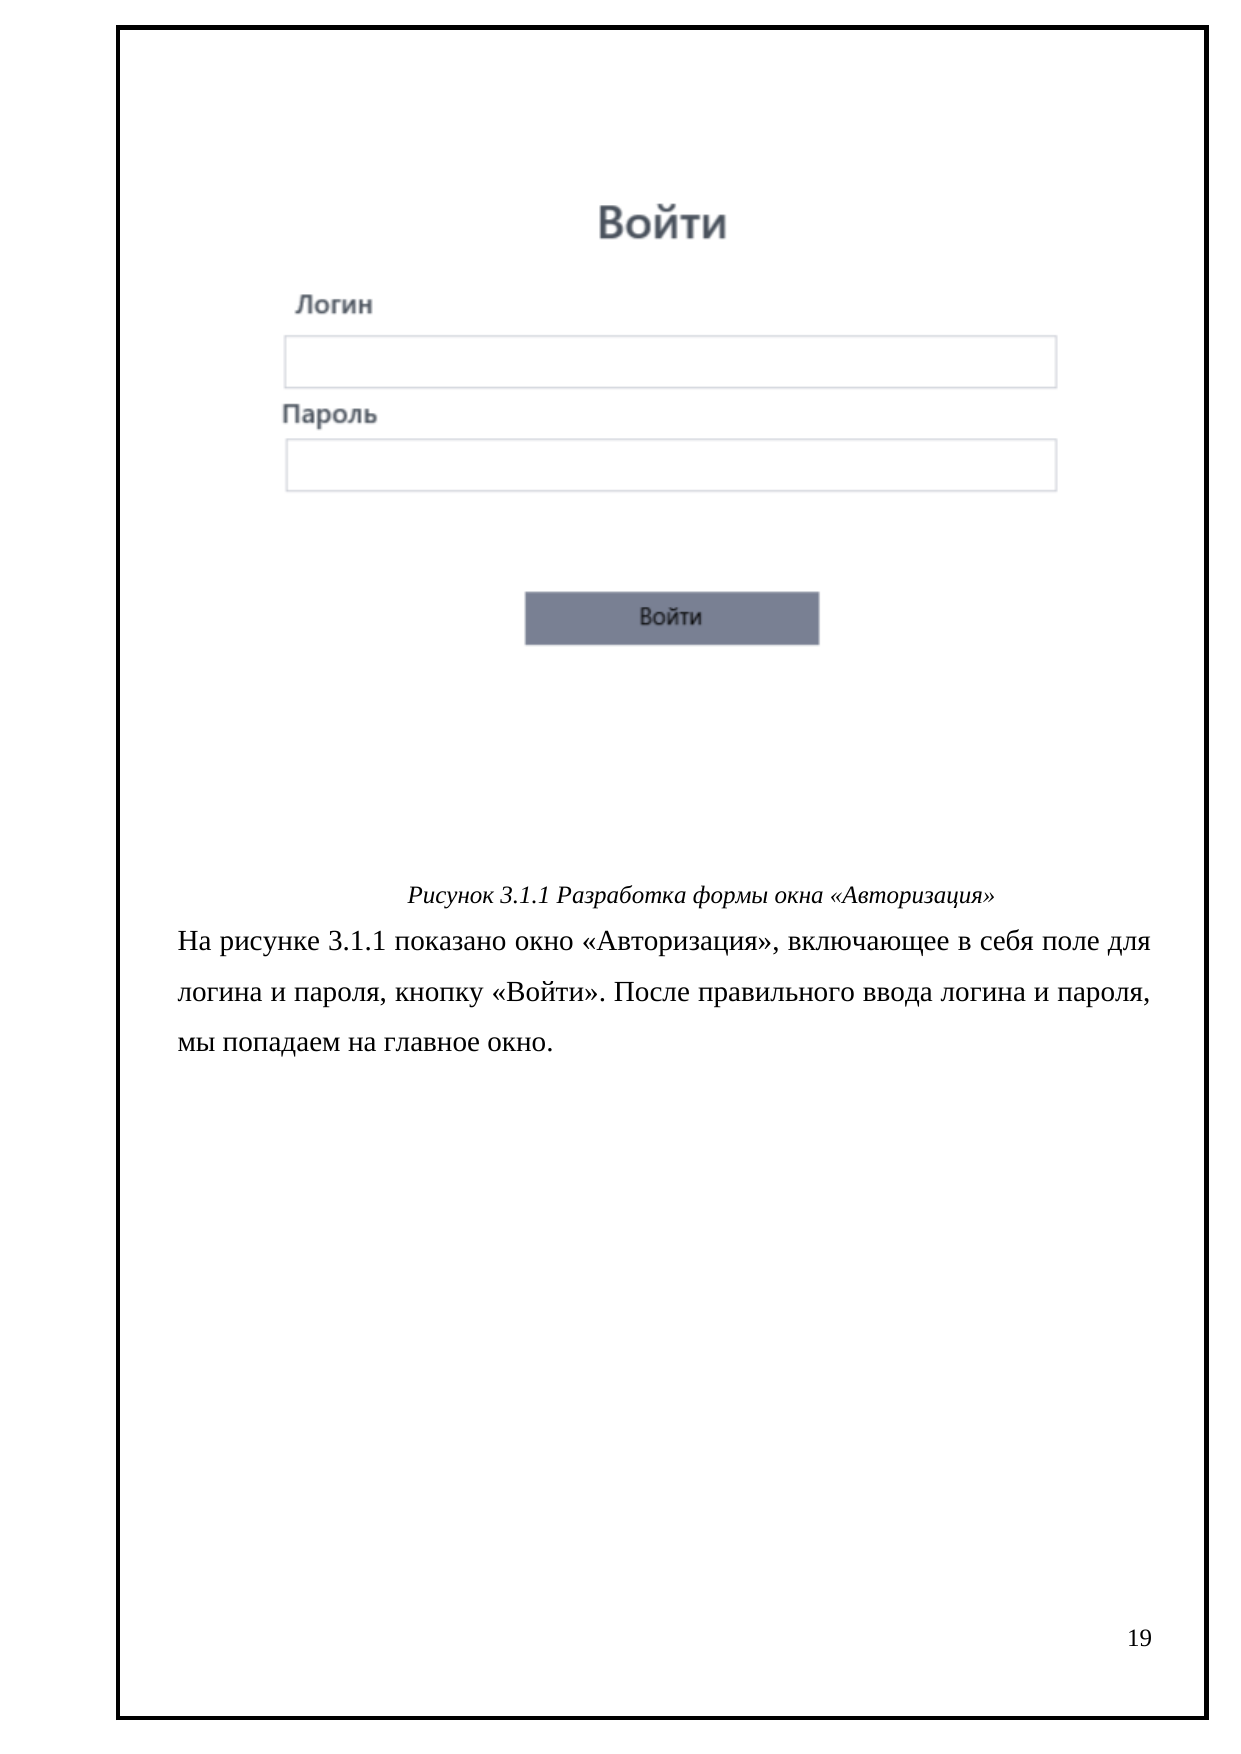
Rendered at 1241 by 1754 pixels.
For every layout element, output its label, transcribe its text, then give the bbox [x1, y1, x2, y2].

text Рисунок 3.1.1 Разработка формы окна «Авторизация» [177, 880, 1152, 909]
picture [268, 118, 1061, 864]
text На рисунке 3.1.1 показано окно «Авторизация», включающее в себя поле для логина и пароля, кнопку «Войти». После правильного ввода логина и пароля, мы попадаем на главное окно. [177, 923, 1152, 1057]
